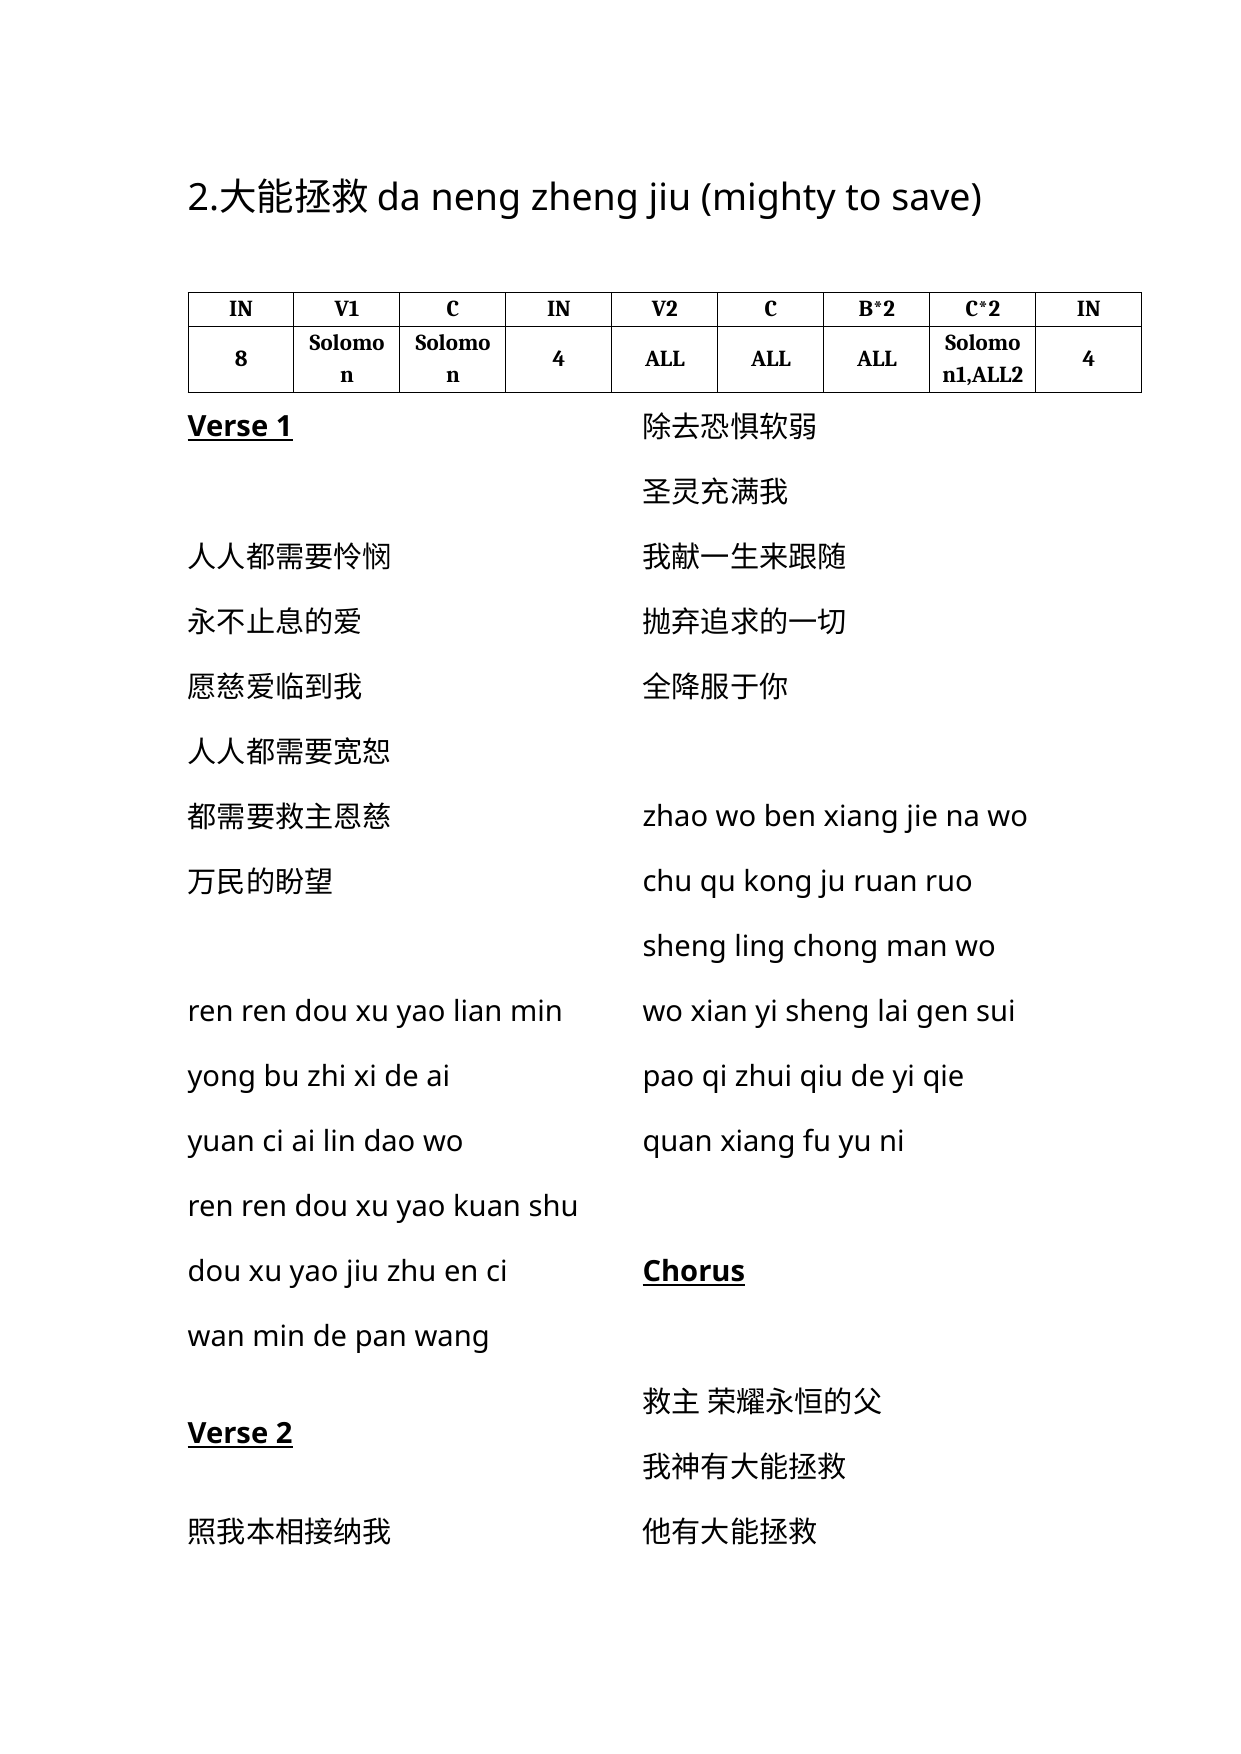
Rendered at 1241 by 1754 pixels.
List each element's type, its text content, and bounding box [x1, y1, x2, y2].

table_cell Solomon1,ALL2 [930, 327, 1035, 392]
table_header IN [1036, 293, 1141, 326]
text dou xu yao jiu zhu en ci [187, 1238, 598, 1303]
text sheng ling chong man wo [642, 913, 1053, 978]
text 抛弃追求的一切 [642, 588, 1053, 653]
table_cell ALL [824, 327, 929, 392]
text ren ren dou xu yao kuan shu [187, 1173, 598, 1238]
text zhao wo ben xiang jie na wo [642, 783, 1053, 848]
text 除去恐惧软弱 [642, 393, 1053, 458]
table_header C [718, 293, 823, 326]
table_cell Solomon [400, 327, 505, 392]
text 救主 荣耀永恒的父 [642, 1368, 1053, 1433]
table_header IN [506, 293, 611, 326]
table_header V2 [612, 293, 717, 326]
text 我献一生来跟随 [642, 523, 1053, 588]
text 2.大能拯救da neng zheng jiu (mighty to save) [187, 162, 1053, 227]
text 圣灵充满我 [642, 458, 1053, 523]
text 都需要救主恩慈 [187, 783, 598, 848]
table_cell 4 [1036, 327, 1141, 392]
text 他有大能拯救 [642, 1498, 1053, 1563]
text ren ren dou xu yao lian min [187, 978, 598, 1043]
text 人人都需要怜悯 [187, 523, 598, 588]
text Verse 2 [187, 1400, 598, 1465]
text yong bu zhi xi de ai [187, 1043, 598, 1108]
text Chorus [642, 1238, 1053, 1303]
table_header V1 [294, 293, 399, 326]
table_header B*2 [824, 293, 929, 326]
table_header IN [189, 293, 293, 326]
text 万民的盼望 [187, 848, 598, 913]
text 愿慈爱临到我 [187, 653, 598, 718]
text yuan ci ai lin dao wo [187, 1108, 598, 1173]
text wan min de pan wang [187, 1303, 598, 1368]
table_cell Solomon [294, 327, 399, 392]
text 全降服于你 [642, 653, 1053, 718]
text Verse 1 [187, 393, 598, 458]
text 照我本相接纳我 [187, 1498, 598, 1563]
text 永不止息的爱 [187, 588, 598, 653]
text quan xiang fu yu ni [642, 1108, 1053, 1173]
text 人人都需要宽恕 [187, 718, 598, 783]
table_header C [400, 293, 505, 326]
table_cell 8 [189, 327, 293, 392]
text wo xian yi sheng lai gen sui [642, 978, 1053, 1043]
text 我神有大能拯救 [642, 1433, 1053, 1498]
table_header C*2 [930, 293, 1035, 326]
text chu qu kong ju ruan ruo [642, 848, 1053, 913]
table_cell 4 [506, 327, 611, 392]
text pao qi zhui qiu de yi qie [642, 1043, 1053, 1108]
table_cell ALL [612, 327, 717, 392]
table_cell ALL [718, 327, 823, 392]
